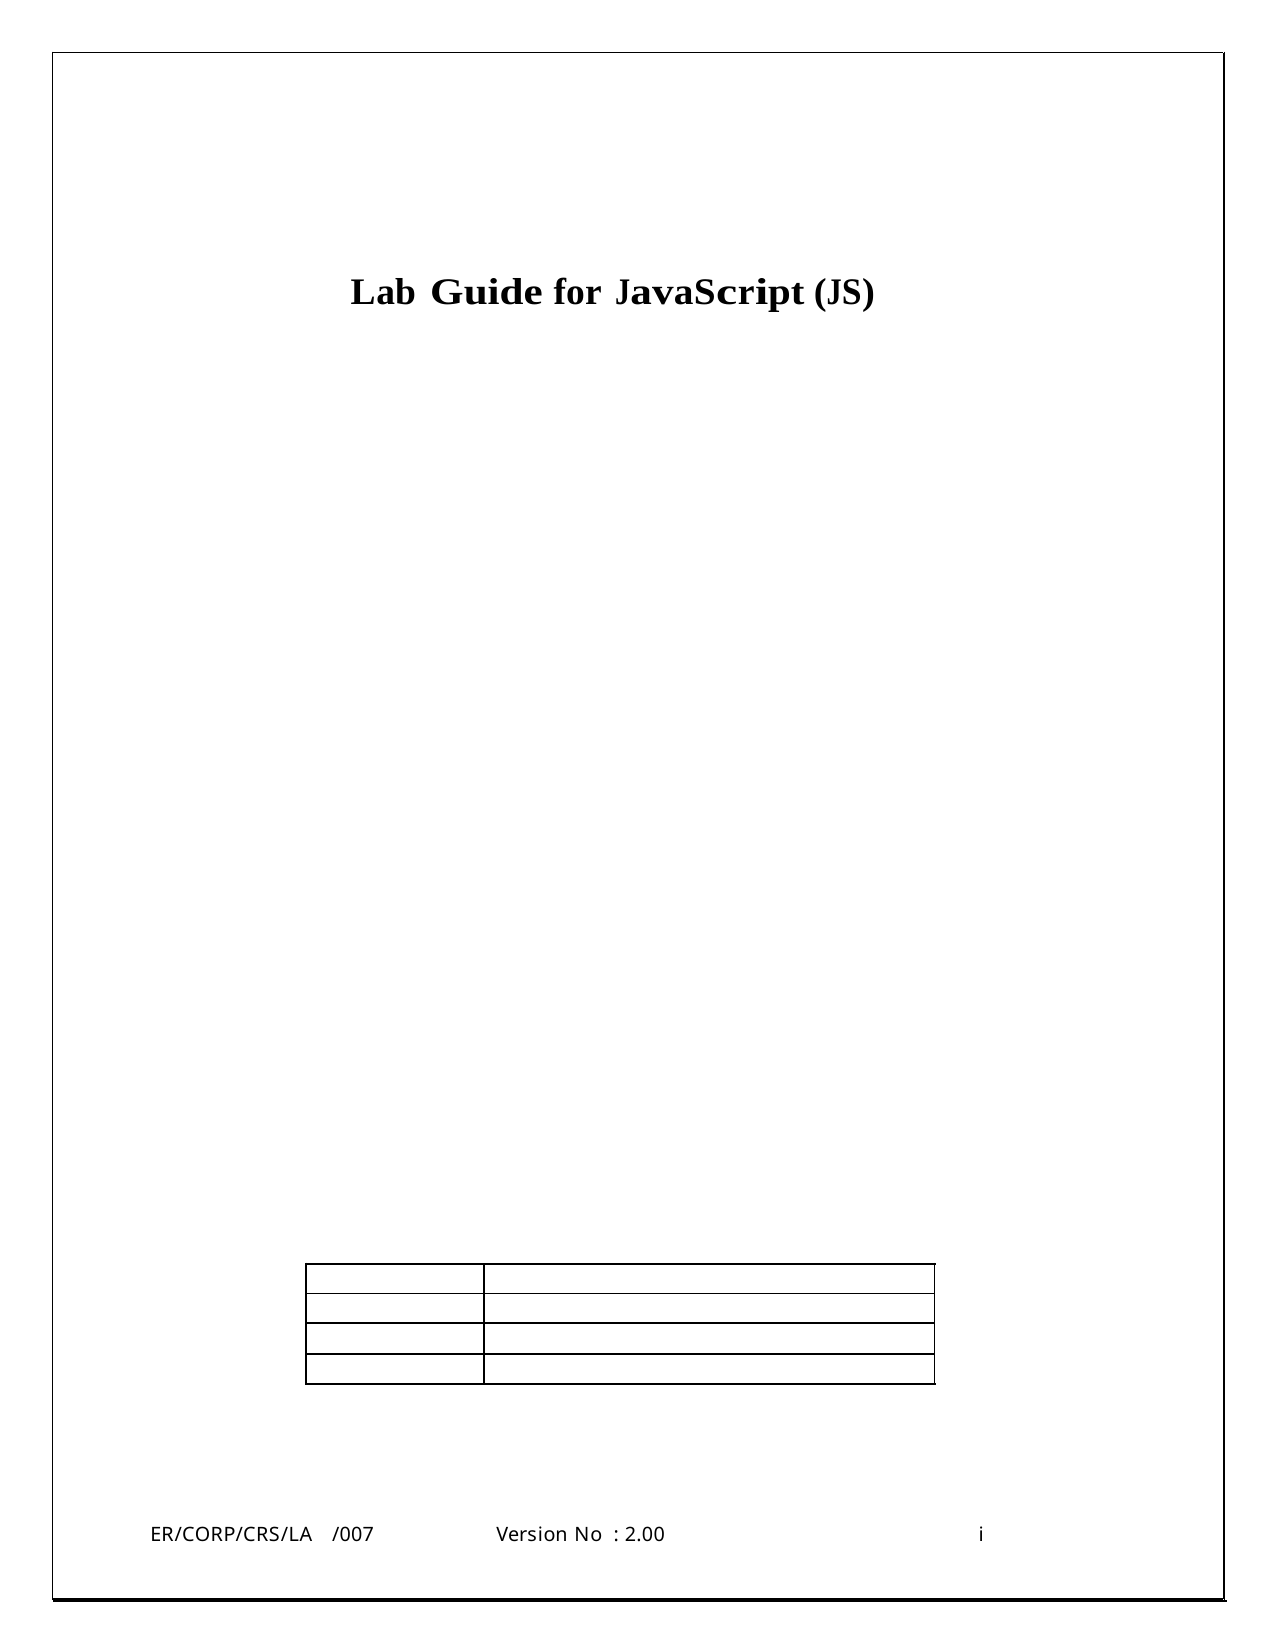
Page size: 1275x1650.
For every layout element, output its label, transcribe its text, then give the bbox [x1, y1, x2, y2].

text ER/CORP/CRS/LA /007 Version No : 2.00 i [150, 1520, 1096, 1547]
table_header [307, 1265, 483, 1292]
table_cell [307, 1324, 483, 1353]
table_header [485, 1265, 934, 1292]
table_cell [307, 1294, 483, 1322]
text Lab Guide for JavaScript (JS) [350, 270, 1096, 312]
table_cell [485, 1355, 934, 1383]
table_cell [485, 1324, 934, 1353]
table_cell [485, 1294, 934, 1322]
table_cell [307, 1355, 483, 1383]
